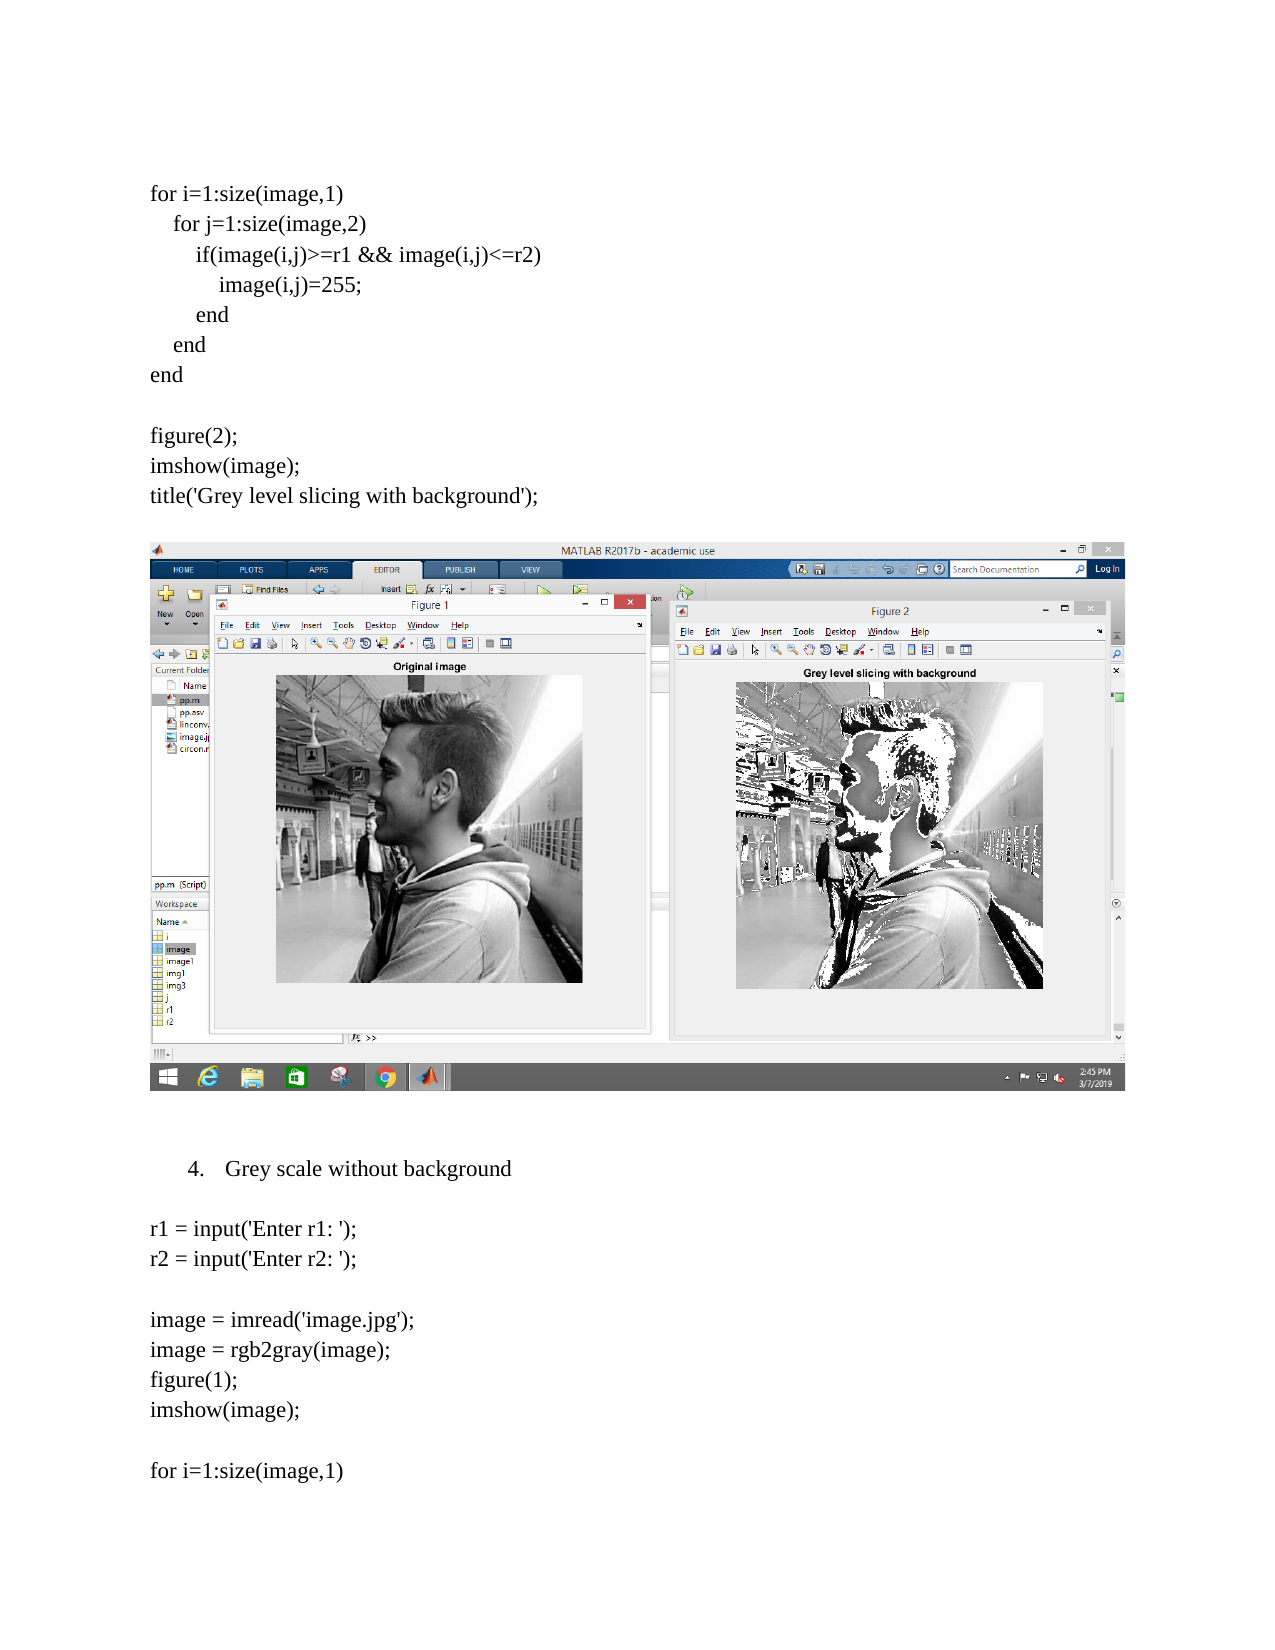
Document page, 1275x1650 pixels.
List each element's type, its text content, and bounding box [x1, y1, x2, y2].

text figure(2); [150, 422, 1125, 448]
text image = imread('image.jpg'); [150, 1306, 1125, 1332]
text imshow(image); [150, 452, 1125, 478]
text r1 = input('Enter r1: '); [150, 1215, 1125, 1242]
text if(image(i,j)>=r1 && image(i,j)<=r2) [150, 241, 1125, 267]
text title('Grey level slicing with background'); [150, 482, 1125, 509]
text r2 = input('Enter r2: '); [150, 1246, 1125, 1272]
list Grey scale without background [187, 1155, 1125, 1181]
text figure(1); [150, 1366, 1125, 1393]
text end [150, 331, 1125, 358]
text end [150, 361, 1125, 388]
text image(i,j)=255; [150, 271, 1125, 297]
text for i=1:size(image,1) [150, 1457, 1125, 1483]
text image = rgb2gray(image); [150, 1336, 1125, 1362]
text for i=1:size(image,1) [150, 180, 1125, 207]
text end [150, 301, 1125, 327]
text for j=1:size(image,2) [150, 210, 1125, 237]
picture [150, 542, 1125, 1091]
text imshow(image); [150, 1397, 1125, 1423]
